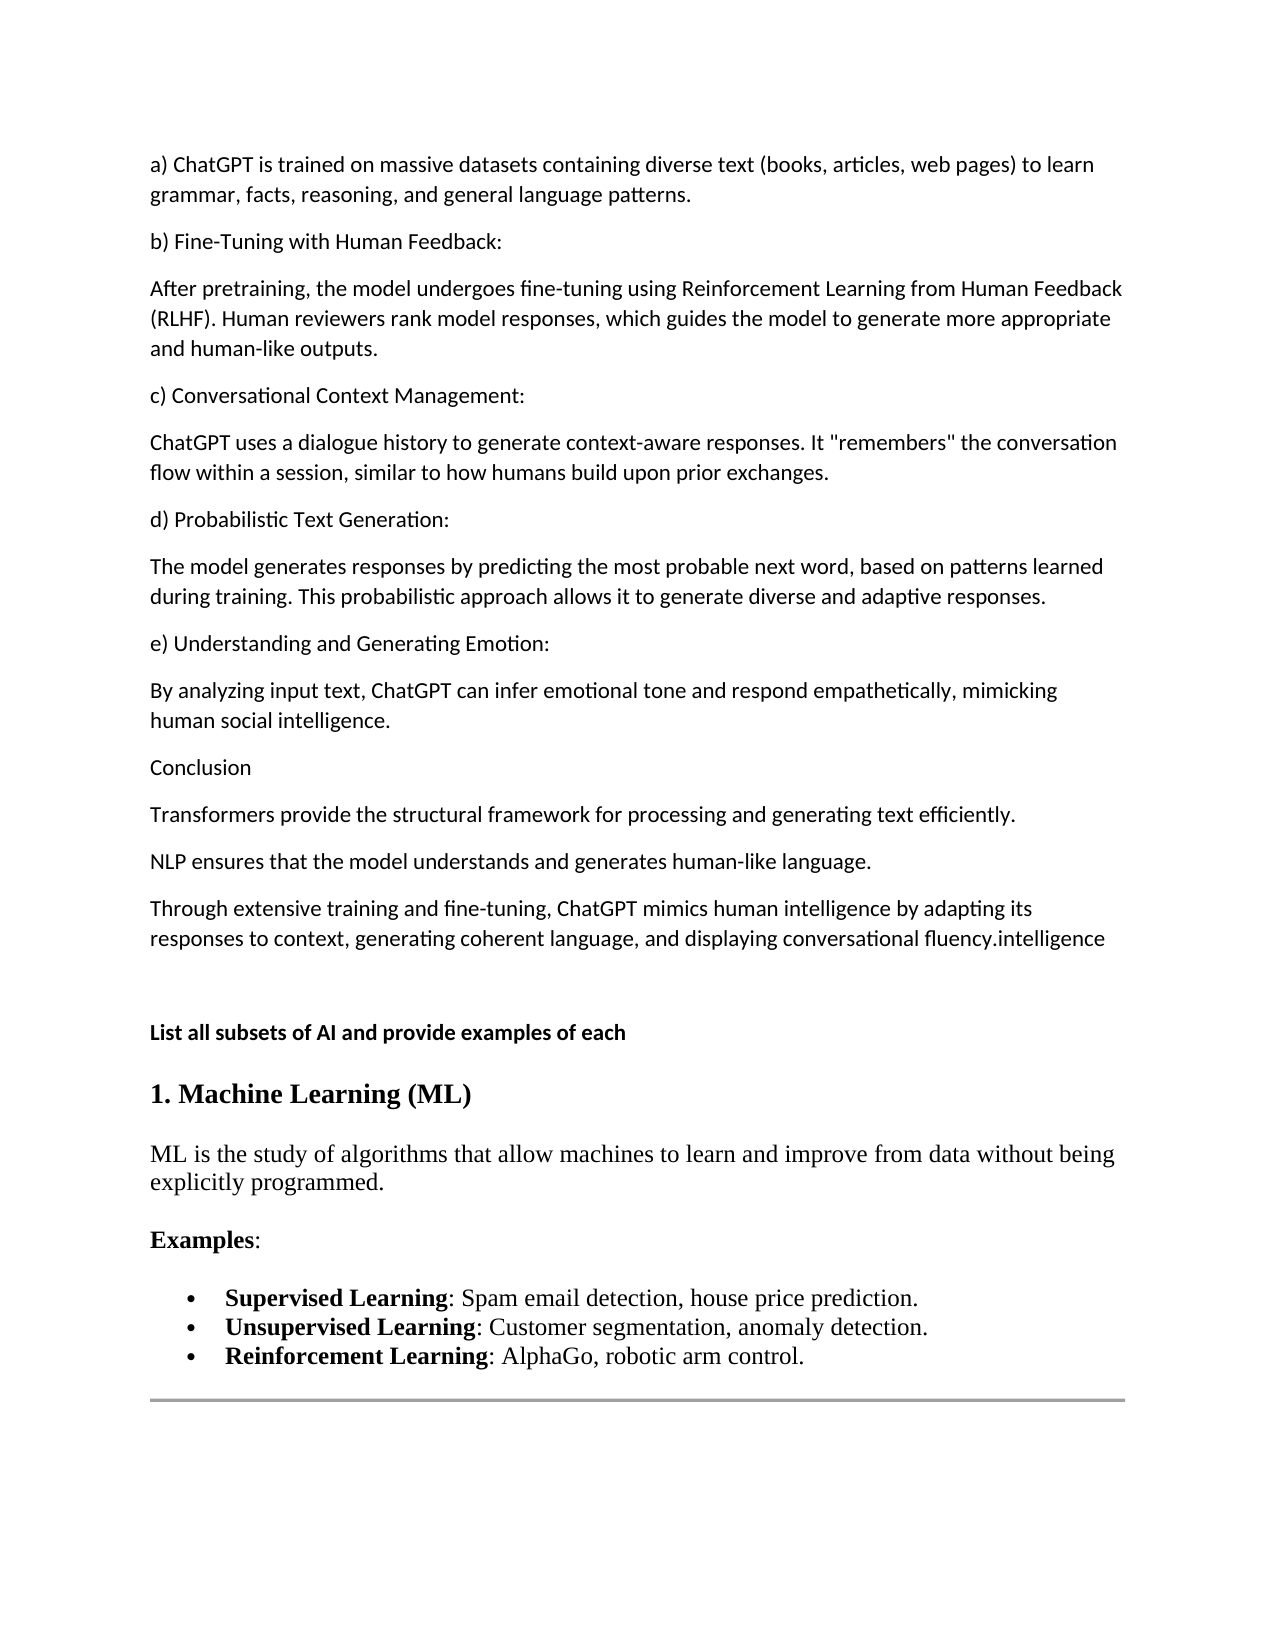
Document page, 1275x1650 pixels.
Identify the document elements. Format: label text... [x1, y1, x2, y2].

text e) Understanding and Generating Emotion: [150, 629, 1125, 657]
list Reinforcement Learning: AlphaGo, robotic arm control. [187, 1341, 1125, 1369]
text The model generates responses by predicting the most probable next word, based on patterns learned during training. This probabilistic approach allows it to generate diverse and adaptive responses. [150, 552, 1125, 610]
text After pretraining, the model undergoes fine-tuning using Reinforcement Learning from Human Feedback (RLHF). Human reviewers rank model responses, which guides the model to generate more appropriate and human-like outputs. [150, 274, 1125, 362]
text Examples: [150, 1225, 1125, 1254]
text ChatGPT uses a dialogue history to generate context-aware responses. It "remembers" the conversation flow within a session, similar to how humans build upon prior exchanges. [150, 428, 1125, 486]
text d) Probabilistic Text Generation: [150, 505, 1125, 533]
text a) ChatGPT is trained on massive datasets containing diverse text (books, articles, web pages) to learn grammar, facts, reasoning, and general language patterns. [150, 150, 1125, 208]
text Through extensive training and fine-tuning, ChatGPT mimics human intelligence by adapting its responses to context, generating coherent language, and displaying conversational fluency.intelligence [150, 894, 1125, 952]
text Conclusion [150, 753, 1125, 781]
text Transformers provide the structural framework for processing and generating text efficiently. [150, 800, 1125, 828]
text 1. Machine Learning (ML) [150, 1077, 1125, 1109]
text List all subsets of AI and provide examples of each [150, 1018, 1125, 1046]
text c) Conversational Context Management: [150, 381, 1125, 409]
list Supervised Learning: Spam email detection, house price prediction. [187, 1283, 1125, 1312]
text NLP ensures that the model understands and generates human-like language. [150, 847, 1125, 875]
text By analyzing input text, ChatGPT can infer emotional tone and respond empathetically, mimicking human social intelligence. [150, 676, 1125, 734]
text b) Fine-Tuning with Human Feedback: [150, 227, 1125, 255]
list Unsupervised Learning: Customer segmentation, anomaly detection. [187, 1312, 1125, 1341]
text ML is the study of algorithms that allow machines to learn and improve from data without being explicitly programmed. [150, 1139, 1125, 1196]
